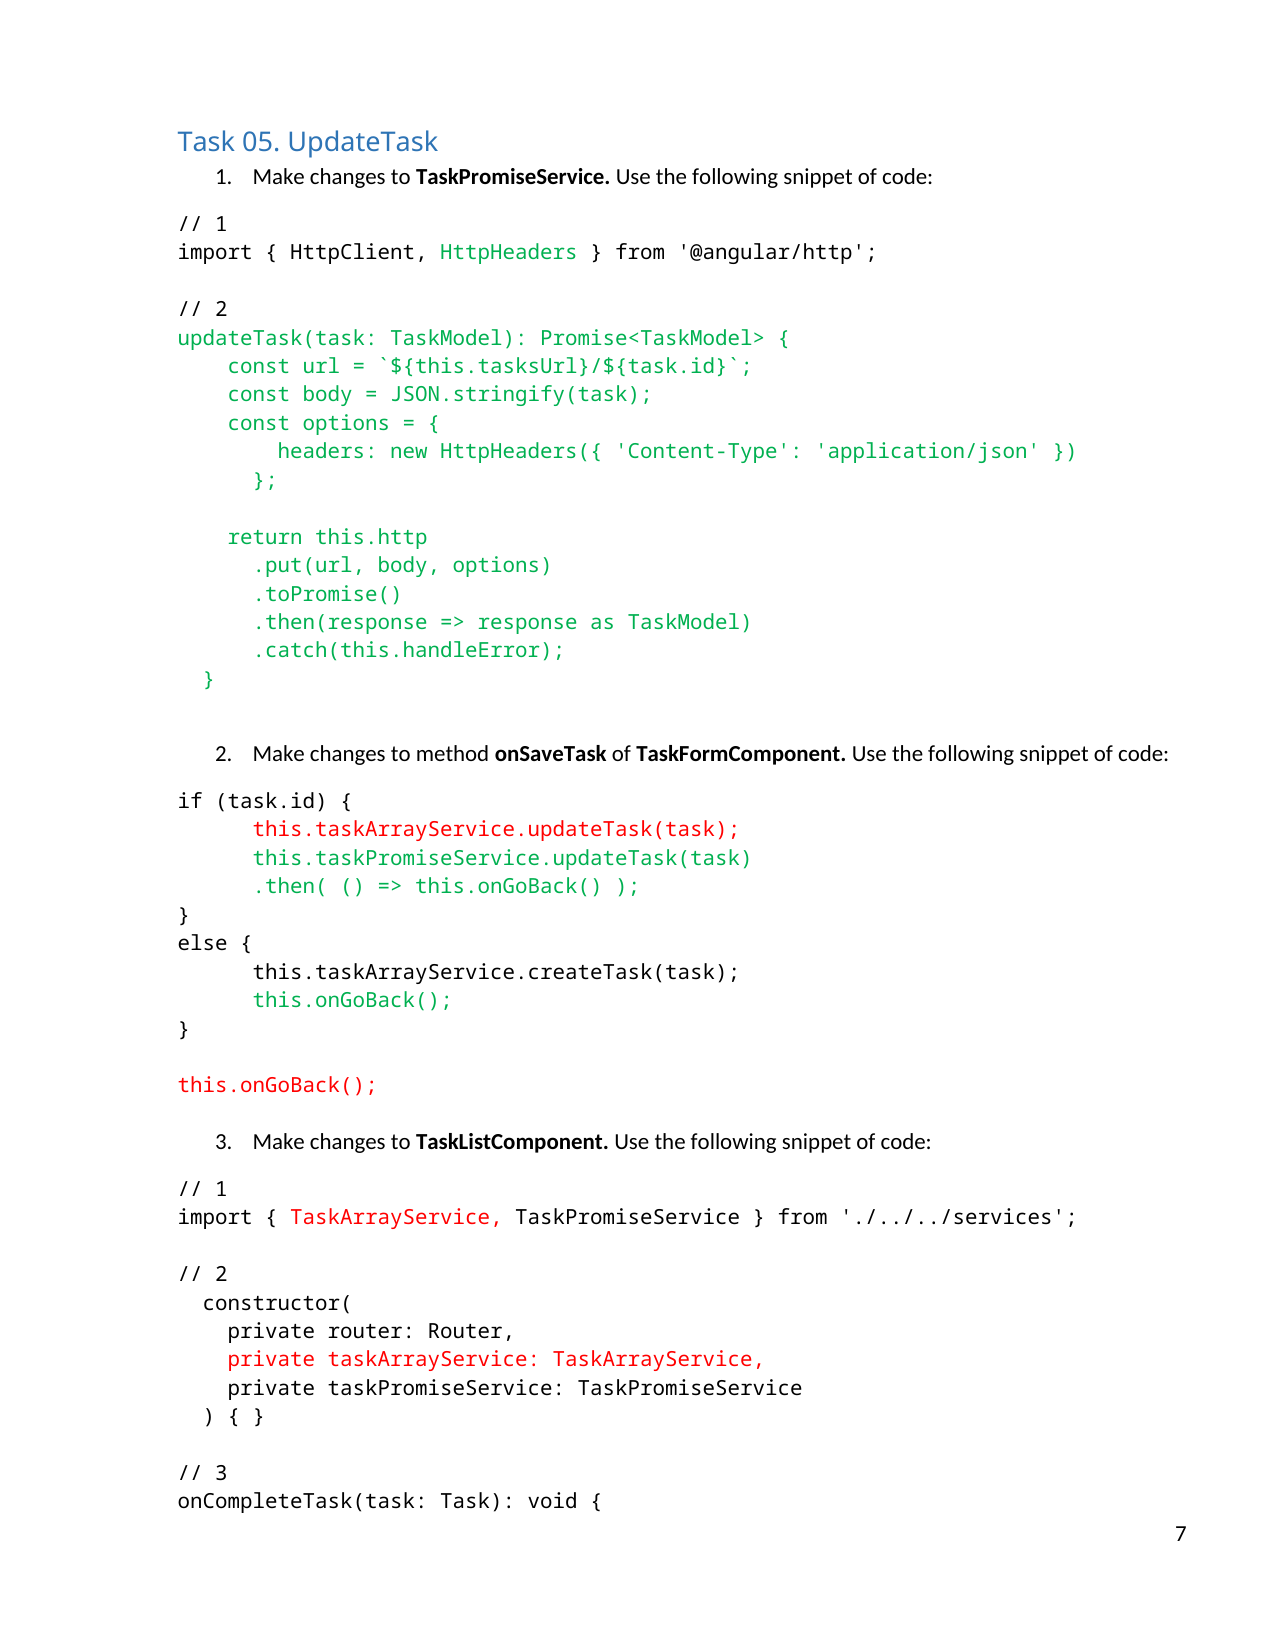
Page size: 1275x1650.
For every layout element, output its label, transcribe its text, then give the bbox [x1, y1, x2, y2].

text private taskArrayService: TaskArrayService, [177, 1344, 1186, 1373]
text .put(url, body, options) [177, 550, 1186, 579]
list Make changes to TaskPromiseService. Use the following snippet of code: [215, 162, 1186, 190]
text // 2 [177, 294, 1186, 323]
text this.onGoBack(); [177, 985, 1186, 1014]
text this.onGoBack(); [177, 1071, 1186, 1099]
text const url = `${this.tasksUrl}/${task.id}`; [177, 351, 1186, 379]
text const body = JSON.stringify(task); [177, 379, 1186, 408]
text this.taskArrayService.updateTask(task); [177, 814, 1186, 843]
text // 2 [177, 1259, 1186, 1288]
text onCompleteTask(task: Task): void { [177, 1487, 1186, 1515]
text if (task.id) { [177, 786, 1186, 814]
text } [177, 664, 1186, 692]
list Make changes to method onSaveTask of TaskFormComponent. Use the following snippet of code: [215, 739, 1186, 767]
text // 3 [177, 1458, 1186, 1487]
list Make changes to TaskListComponent. Use the following snippet of code: [215, 1127, 1186, 1155]
text constructor( [177, 1288, 1186, 1316]
text private taskPromiseService: TaskPromiseService [177, 1373, 1186, 1401]
subtitle Task 05. UpdateTask [177, 122, 1186, 159]
text this.taskArrayService.createTask(task); [177, 957, 1186, 985]
text updateTask(task: TaskModel): Promise<TaskModel> { [177, 323, 1186, 351]
text private router: Router, [177, 1316, 1186, 1344]
text import { TaskArrayService, TaskPromiseService } from './../../services'; [177, 1202, 1186, 1231]
text // 1 [177, 209, 1186, 237]
text } [177, 1014, 1186, 1042]
text .then(response => response as TaskModel) [177, 607, 1186, 636]
text // 1 [177, 1174, 1186, 1202]
text return this.http [177, 522, 1186, 550]
text .then( () => this.onGoBack() ); [252, 871, 1186, 900]
text .catch(this.handleError); [177, 636, 1186, 664]
text } [177, 900, 1186, 928]
text }; [177, 465, 1186, 493]
text ) { } [177, 1401, 1186, 1430]
text this.taskPromiseService.updateTask(task) [177, 843, 1186, 871]
text headers: new HttpHeaders({ 'Content-Type': 'application/json' }) [177, 436, 1186, 465]
text .toPromise() [177, 579, 1186, 607]
text import { HttpClient, HttpHeaders } from '@angular/http'; [177, 237, 1186, 266]
text const options = { [177, 408, 1186, 436]
text else { [177, 928, 1186, 957]
